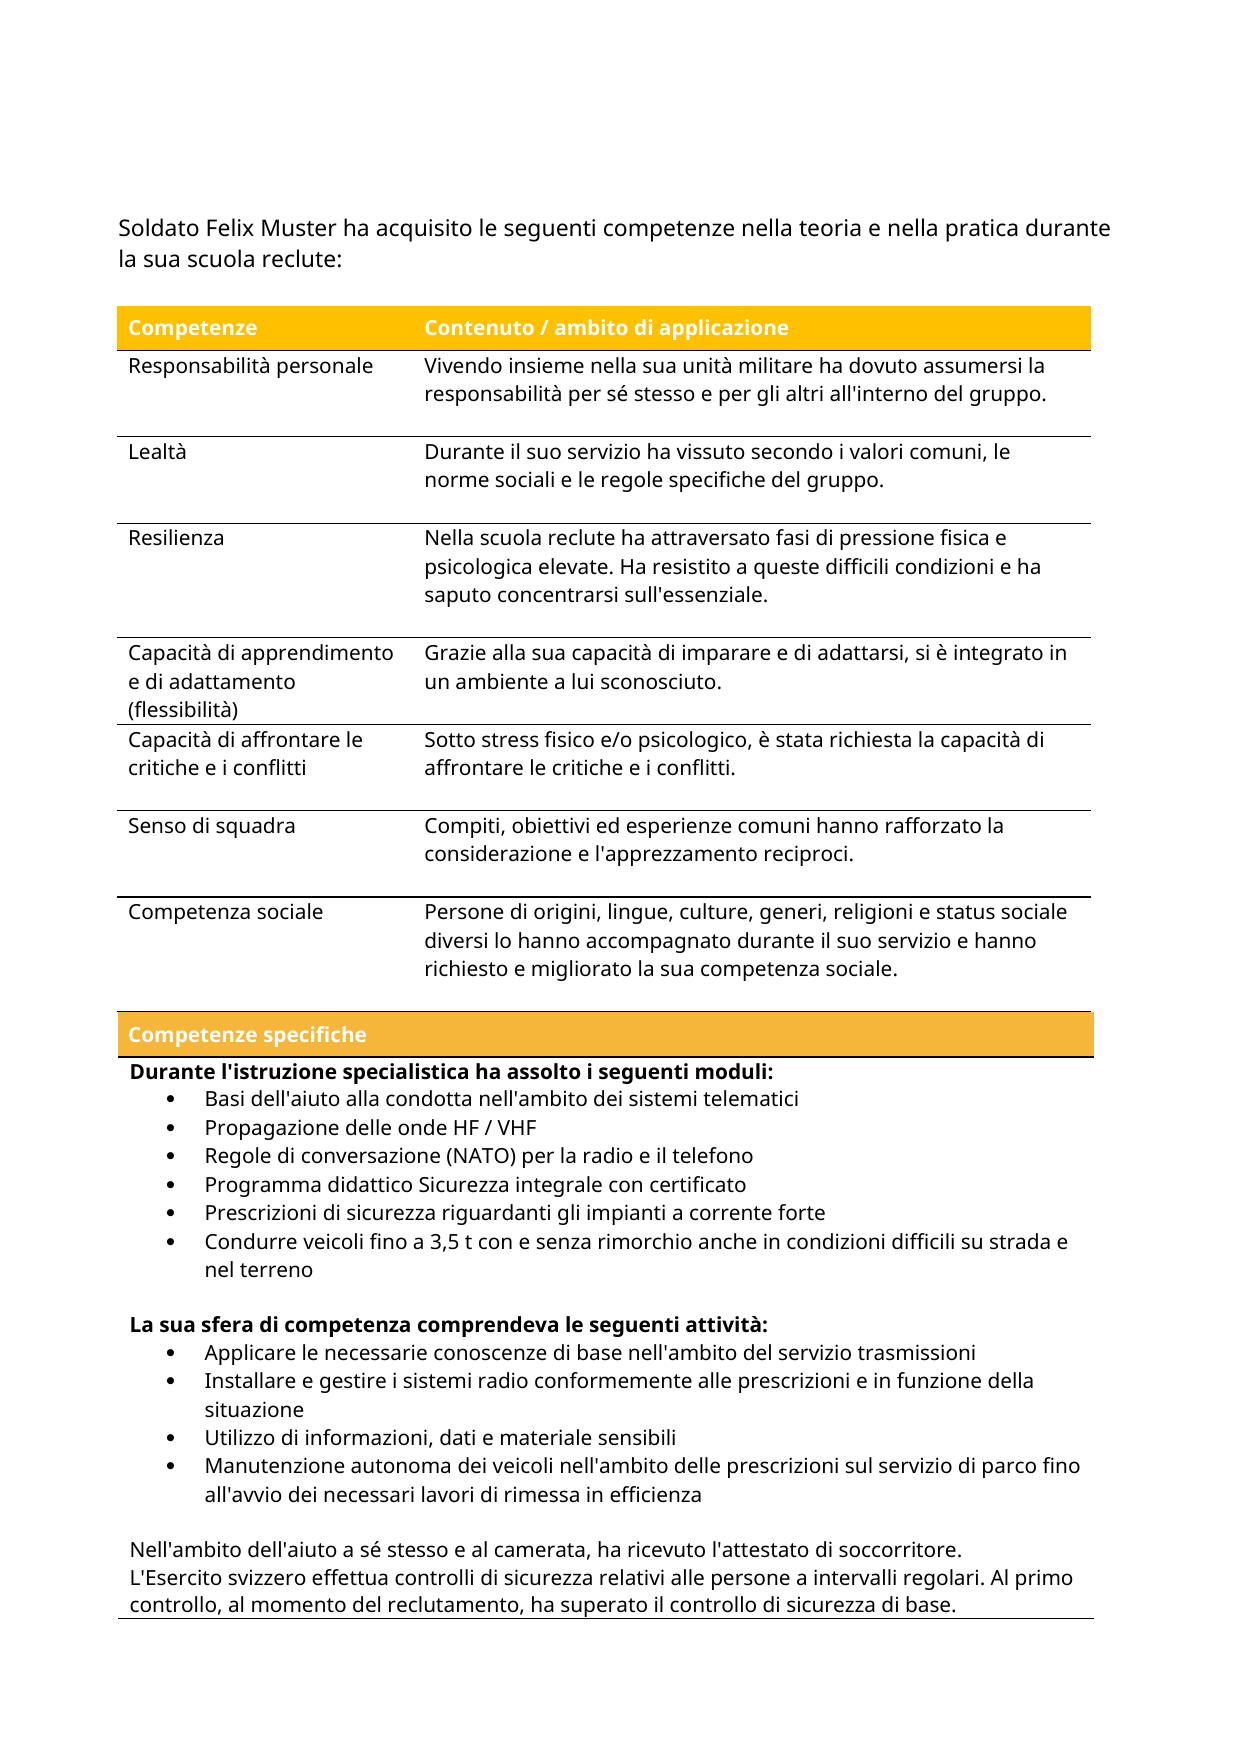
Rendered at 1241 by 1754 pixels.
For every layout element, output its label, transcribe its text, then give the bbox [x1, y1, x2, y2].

table_cell Nella scuola reclute ha attraversato fasi di pressione fisica e psicologica elevate. Ha resistito a queste difficili condizioni e ha saputo concentrarsi sull'essenziale. [413, 524, 1091, 637]
text Soldato Felix Muster ha acquisito le seguenti competenze nella teoria e nella pratica durante la sua scuola reclute: [118, 212, 1122, 274]
table_cell Capacità di affrontare le critiche e i conflitti [117, 725, 413, 810]
table_cell Lealtà [117, 437, 413, 522]
table_cell Senso di squadra [117, 811, 413, 896]
table_header Contenuto / ambito di applicazione [413, 306, 1091, 350]
table_cell Resilienza [117, 524, 413, 637]
table_cell Persone di origini, lingue, culture, generi, religioni e status sociale diversi lo hanno accompagnato durante il suo servizio e hanno richiesto e migliorato la sua competenza sociale. [413, 898, 1091, 1011]
table_header Competenze [117, 306, 413, 350]
table_cell Responsabilità personale [117, 351, 413, 436]
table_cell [118, 1058, 1094, 1618]
table_cell Grazie alla sua capacità di imparare e di adattarsi, si è integrato in un ambiente a lui sconosciuto. [413, 638, 1091, 724]
table_cell Capacità di apprendimento e di adattamento (flessibilità) [117, 638, 413, 724]
table_cell Competenza sociale [117, 898, 413, 1011]
table_cell Vivendo insieme nella sua unità militare ha dovuto assumersi la responsabilità per sé stesso e per gli altri all'interno del gruppo. [413, 351, 1091, 436]
table_cell Durante il suo servizio ha vissuto secondo i valori comuni, le norme sociali e le regole specifiche del gruppo. [413, 437, 1091, 522]
table_header Competenze specifiche [118, 1012, 1094, 1056]
table_cell Compiti, obiettivi ed esperienze comuni hanno rafforzato la considerazione e l'apprezzamento reciproci. [413, 811, 1091, 896]
table_cell Sotto stress fisico e/o psicologico, è stata richiesta la capacità di affrontare le critiche e i conflitti. [413, 725, 1091, 810]
